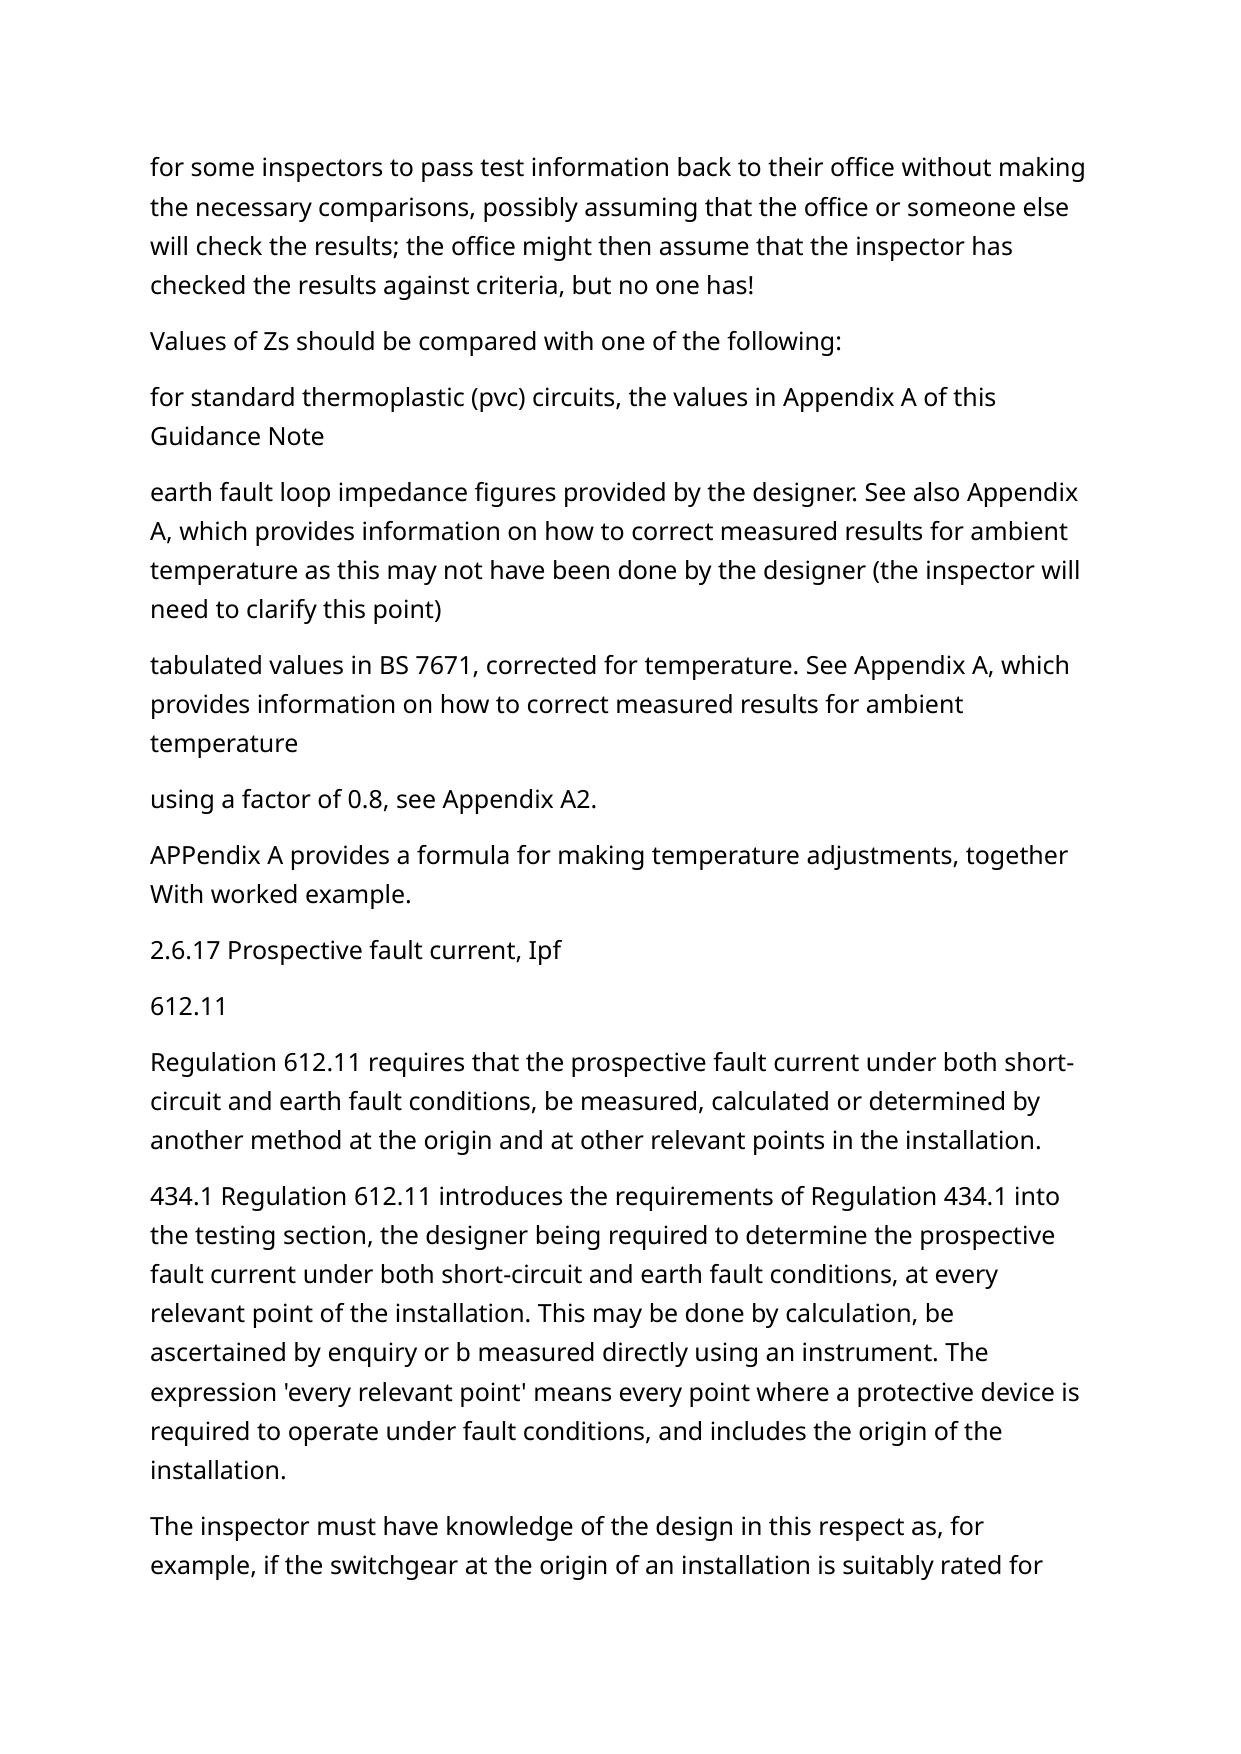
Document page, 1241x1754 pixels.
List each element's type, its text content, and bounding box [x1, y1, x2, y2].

text for standard thermoplastic (pvc) circuits, the values in Appendix A of this Guidance Note [150, 379, 1090, 452]
text 612.11 [150, 988, 1090, 1022]
text Regulation 612.11 requires that the prospective fault current under both short-circuit and earth fault conditions, be measured, calculated or determined by another method at the origin and at other relevant points in the installation. [150, 1044, 1090, 1157]
text tabulated values in BS 7671, corrected for temperature. See Appendix A, which provides information on how to correct measured results for ambient temperature [150, 647, 1090, 760]
text using a factor of 0.8, see Appendix A2. [150, 782, 1090, 816]
text Values of Zs should be compared with one of the following: [150, 323, 1090, 357]
text 2.6.17 Prospective fault current, Ipf [150, 932, 1090, 967]
text 434.1 Regulation 612.11 introduces the requirements of Regulation 434.1 into the testing section, the designer being required to determine the prospective fault current under both short-circuit and earth fault conditions, at every relevant point of the installation. This may be done by calculation, be ascertained by enquiry or b measured directly using an instrument. The expression 'every relevant point' means every point where a protective device is required to operate under fault conditions, and includes the origin of the installation. [150, 1178, 1090, 1487]
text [150, 150, 1090, 302]
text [150, 1508, 1090, 1582]
text APPendix A provides a formula for making temperature adjustments, together With worked example. [150, 837, 1090, 911]
text earth fault loop impedance figures provided by the designer. See also Appendix A, which provides information on how to correct measured results for ambient temperature as this may not have been done by the designer (the inspector will need to clarify this point) [150, 474, 1090, 626]
